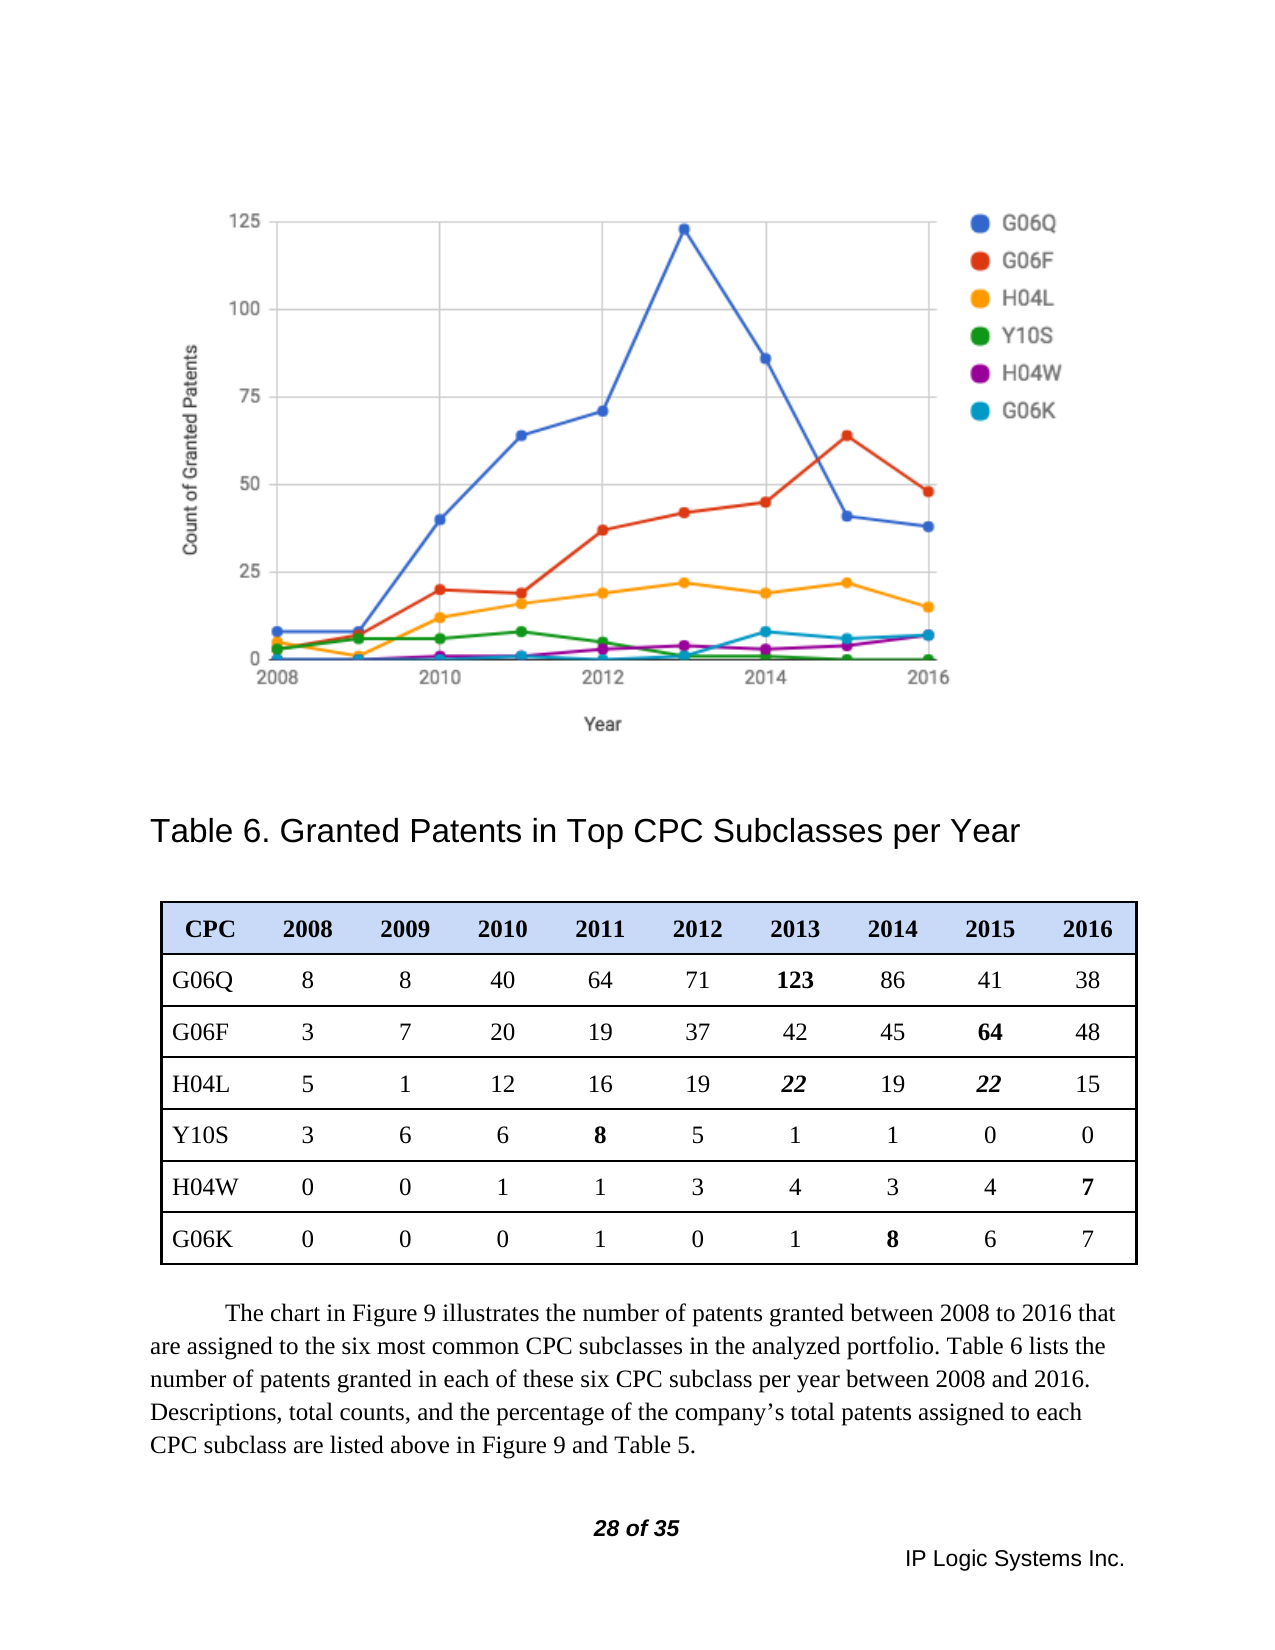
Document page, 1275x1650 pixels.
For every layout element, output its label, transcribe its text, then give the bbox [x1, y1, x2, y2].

table_cell 71 [649, 955, 746, 1004]
table_cell 48 [1039, 1007, 1135, 1056]
table_cell 8 [551, 1110, 649, 1159]
table_cell 3 [649, 1162, 746, 1211]
table_cell 0 [259, 1213, 356, 1263]
table_cell 86 [844, 955, 941, 1004]
table_cell 0 [941, 1110, 1039, 1159]
table_cell 6 [941, 1213, 1039, 1263]
table_cell 123 [746, 955, 844, 1004]
table_cell 0 [356, 1213, 454, 1263]
table_cell 20 [454, 1007, 551, 1056]
table_cell G06K [163, 1213, 259, 1263]
table_header 2010 [454, 903, 551, 953]
table_cell G06F [163, 1007, 259, 1056]
picture [153, 184, 1091, 764]
table_header 2014 [844, 903, 941, 953]
table_cell 6 [454, 1110, 551, 1159]
table_cell H04W [163, 1162, 259, 1211]
table_header 2015 [941, 903, 1039, 953]
table_header 2013 [746, 903, 844, 953]
table_cell 64 [941, 1007, 1039, 1056]
table_cell 19 [844, 1058, 941, 1108]
table_cell 42 [746, 1007, 844, 1056]
table_header 2008 [259, 903, 356, 953]
table_cell 22 [941, 1058, 1039, 1108]
table_cell 7 [1039, 1162, 1135, 1211]
table_cell 7 [356, 1007, 454, 1056]
table_header 2009 [356, 903, 454, 953]
table_cell 5 [649, 1110, 746, 1159]
table_cell 3 [259, 1007, 356, 1056]
table_cell 0 [649, 1213, 746, 1263]
table_cell 4 [941, 1162, 1039, 1211]
table_cell 37 [649, 1007, 746, 1056]
table_cell 1 [356, 1058, 454, 1108]
table_cell 40 [454, 955, 551, 1004]
table_cell 8 [844, 1213, 941, 1263]
table_cell 19 [551, 1007, 649, 1056]
table_cell 0 [454, 1213, 551, 1263]
table_cell 7 [1039, 1213, 1135, 1263]
table_cell 22 [746, 1058, 844, 1108]
table_header 2011 [551, 903, 649, 953]
table_cell 6 [356, 1110, 454, 1159]
table_cell 64 [551, 955, 649, 1004]
table_cell 41 [941, 955, 1039, 1004]
table_cell 8 [356, 955, 454, 1004]
table_header CPC [163, 903, 259, 953]
table_cell 45 [844, 1007, 941, 1056]
table_cell 19 [649, 1058, 746, 1108]
table_cell 15 [1039, 1058, 1135, 1108]
table_cell 0 [356, 1162, 454, 1211]
table_cell 3 [844, 1162, 941, 1211]
table_cell 38 [1039, 955, 1135, 1004]
table_cell 12 [454, 1058, 551, 1108]
table_cell 1 [746, 1213, 844, 1263]
table_cell 1 [551, 1162, 649, 1211]
text The chart in Figure 9 illustrates the number of patents granted between 2008 to 2016 that are assigned to the six most common CPC subclasses in the analyzed portfolio. Table 6 lists the number of patents granted in each of these six CPC subclass per year between 2008 and 2016. Descriptions, total counts, and the percentage of the company’s total patents assigned to each CPC subclass are listed above in Figure 9 and Table 5. [150, 1298, 1125, 1459]
table_cell Y10S [163, 1110, 259, 1159]
table_header 2016 [1039, 903, 1135, 953]
table_cell 5 [259, 1058, 356, 1108]
table_cell 1 [454, 1162, 551, 1211]
table_cell G06Q [163, 955, 259, 1004]
table_cell H04L [163, 1058, 259, 1108]
table_cell 0 [259, 1162, 356, 1211]
table_cell 1 [746, 1110, 844, 1159]
table_cell 8 [259, 955, 356, 1004]
table_cell 16 [551, 1058, 649, 1108]
table_cell 0 [1039, 1110, 1135, 1159]
table_cell 1 [844, 1110, 941, 1159]
table_cell 4 [746, 1162, 844, 1211]
table_header 2012 [649, 903, 746, 953]
table_cell 3 [259, 1110, 356, 1159]
table_cell 1 [551, 1213, 649, 1263]
